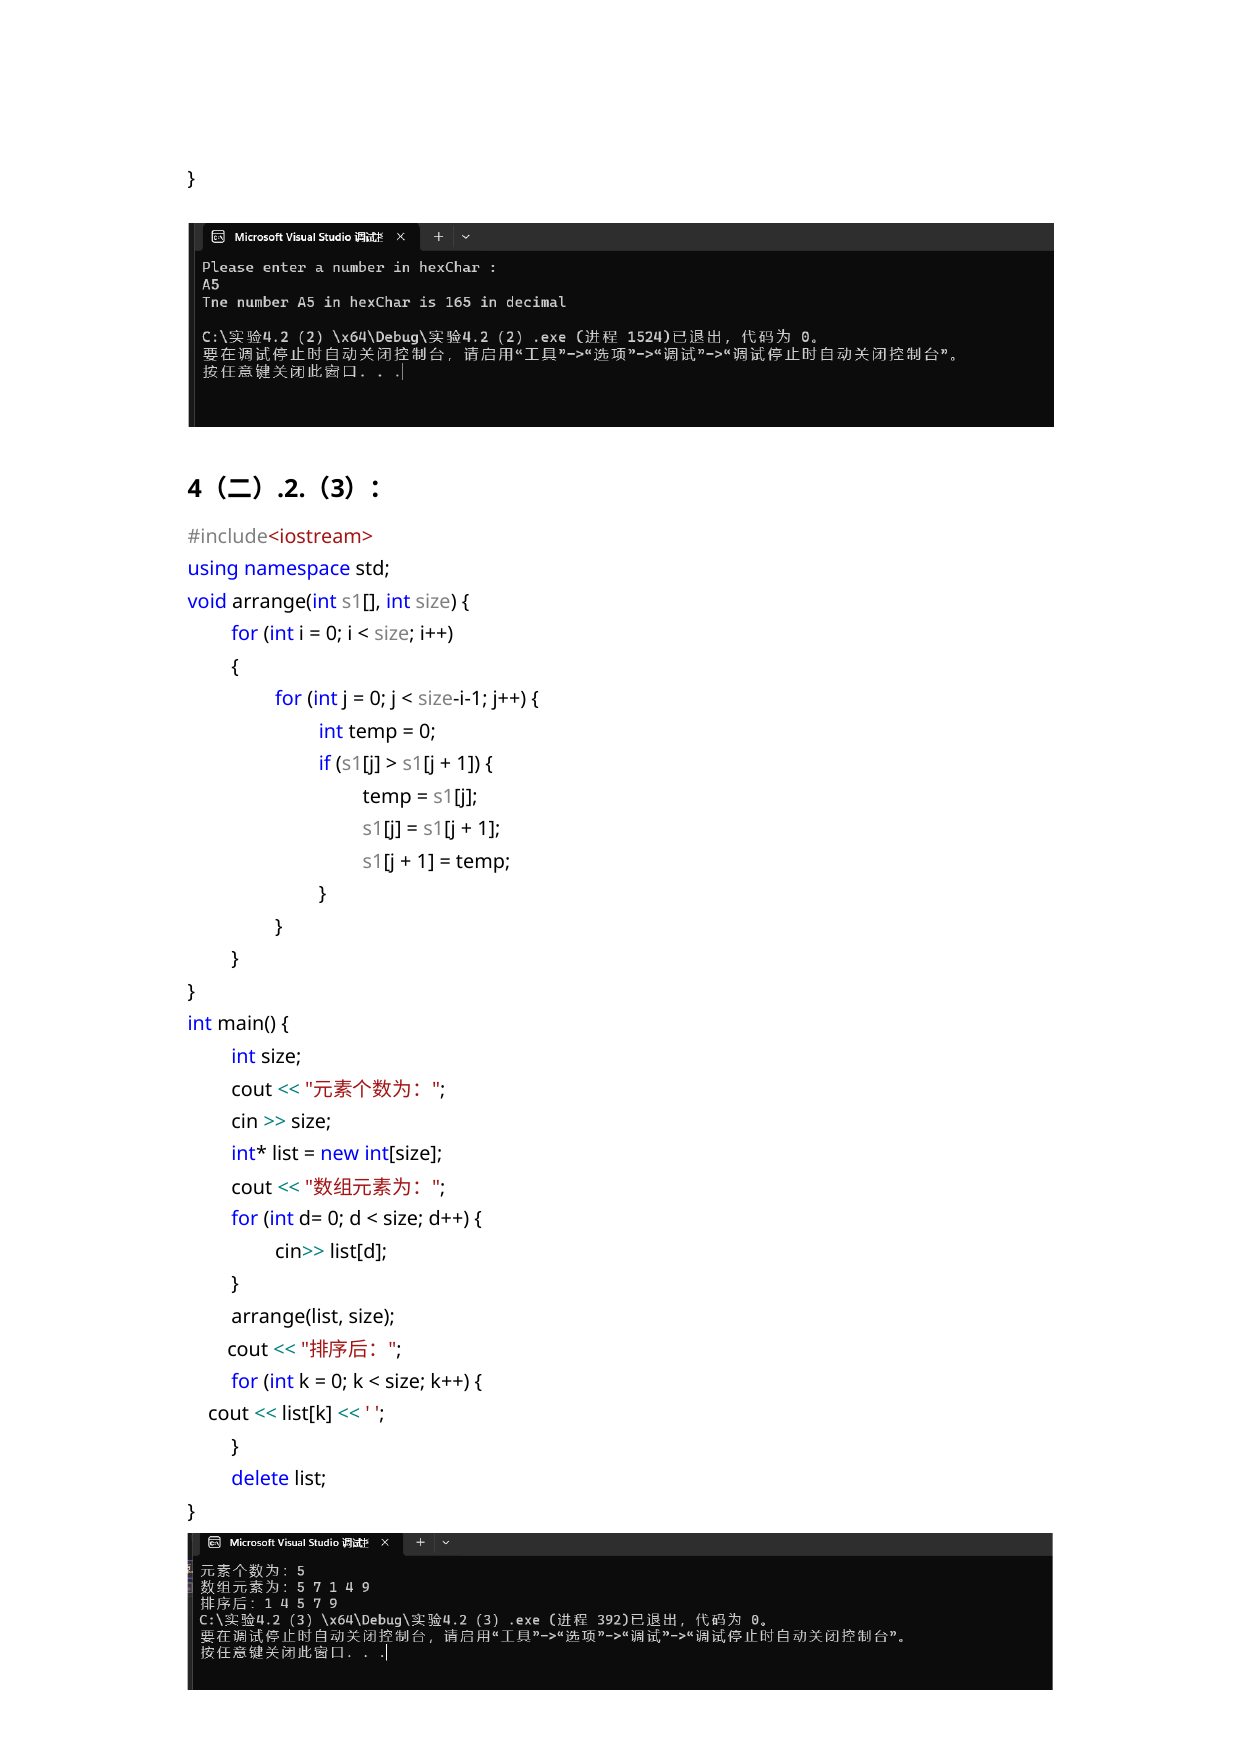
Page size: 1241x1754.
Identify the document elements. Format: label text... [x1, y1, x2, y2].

picture [187, 1533, 1053, 1690]
text for (int k = 0; k < size; k++) { [187, 1364, 1053, 1397]
text cin >> size; [187, 1104, 1053, 1137]
text temp = s1[j]; [187, 779, 1053, 812]
text cout << "数组元素为："; [187, 1169, 1053, 1202]
text int main() { [187, 1007, 1053, 1039]
text { [187, 649, 1053, 682]
text #include<iostream> [187, 519, 1053, 552]
text for (int i = 0; i < size; i++) [187, 617, 1053, 649]
text } [187, 909, 1053, 942]
text int temp = 0; [187, 714, 1053, 747]
text delete list; [187, 1462, 1053, 1494]
text } [187, 1267, 1053, 1299]
text if (s1[j] > s1[j + 1]) { [187, 747, 1053, 779]
text } [187, 974, 1053, 1007]
text cout << "元素个数为："; [187, 1072, 1053, 1104]
text cout << "排序后："; [187, 1332, 1053, 1364]
text } [187, 1429, 1053, 1462]
text s1[j] = s1[j + 1]; [187, 812, 1053, 844]
text void arrange(int s1[], int size) { [187, 584, 1053, 617]
text } [187, 942, 1053, 974]
text cin>> list[d]; [187, 1234, 1053, 1267]
text } [187, 162, 1053, 194]
text arrange(list, size); [187, 1299, 1053, 1332]
text int size; [187, 1039, 1053, 1072]
text } [187, 1494, 1053, 1527]
text cout << list[k] << ' '; [187, 1397, 1053, 1429]
text } [187, 877, 1053, 909]
text int* list = new int[size]; [187, 1137, 1053, 1169]
text using namespace std; [187, 552, 1053, 584]
picture [188, 223, 1054, 427]
text s1[j + 1] = temp; [187, 844, 1053, 877]
text for (int j = 0; j < size-i-1; j++) { [187, 682, 1053, 714]
text for (int d= 0; d < size; d++) { [187, 1202, 1053, 1234]
